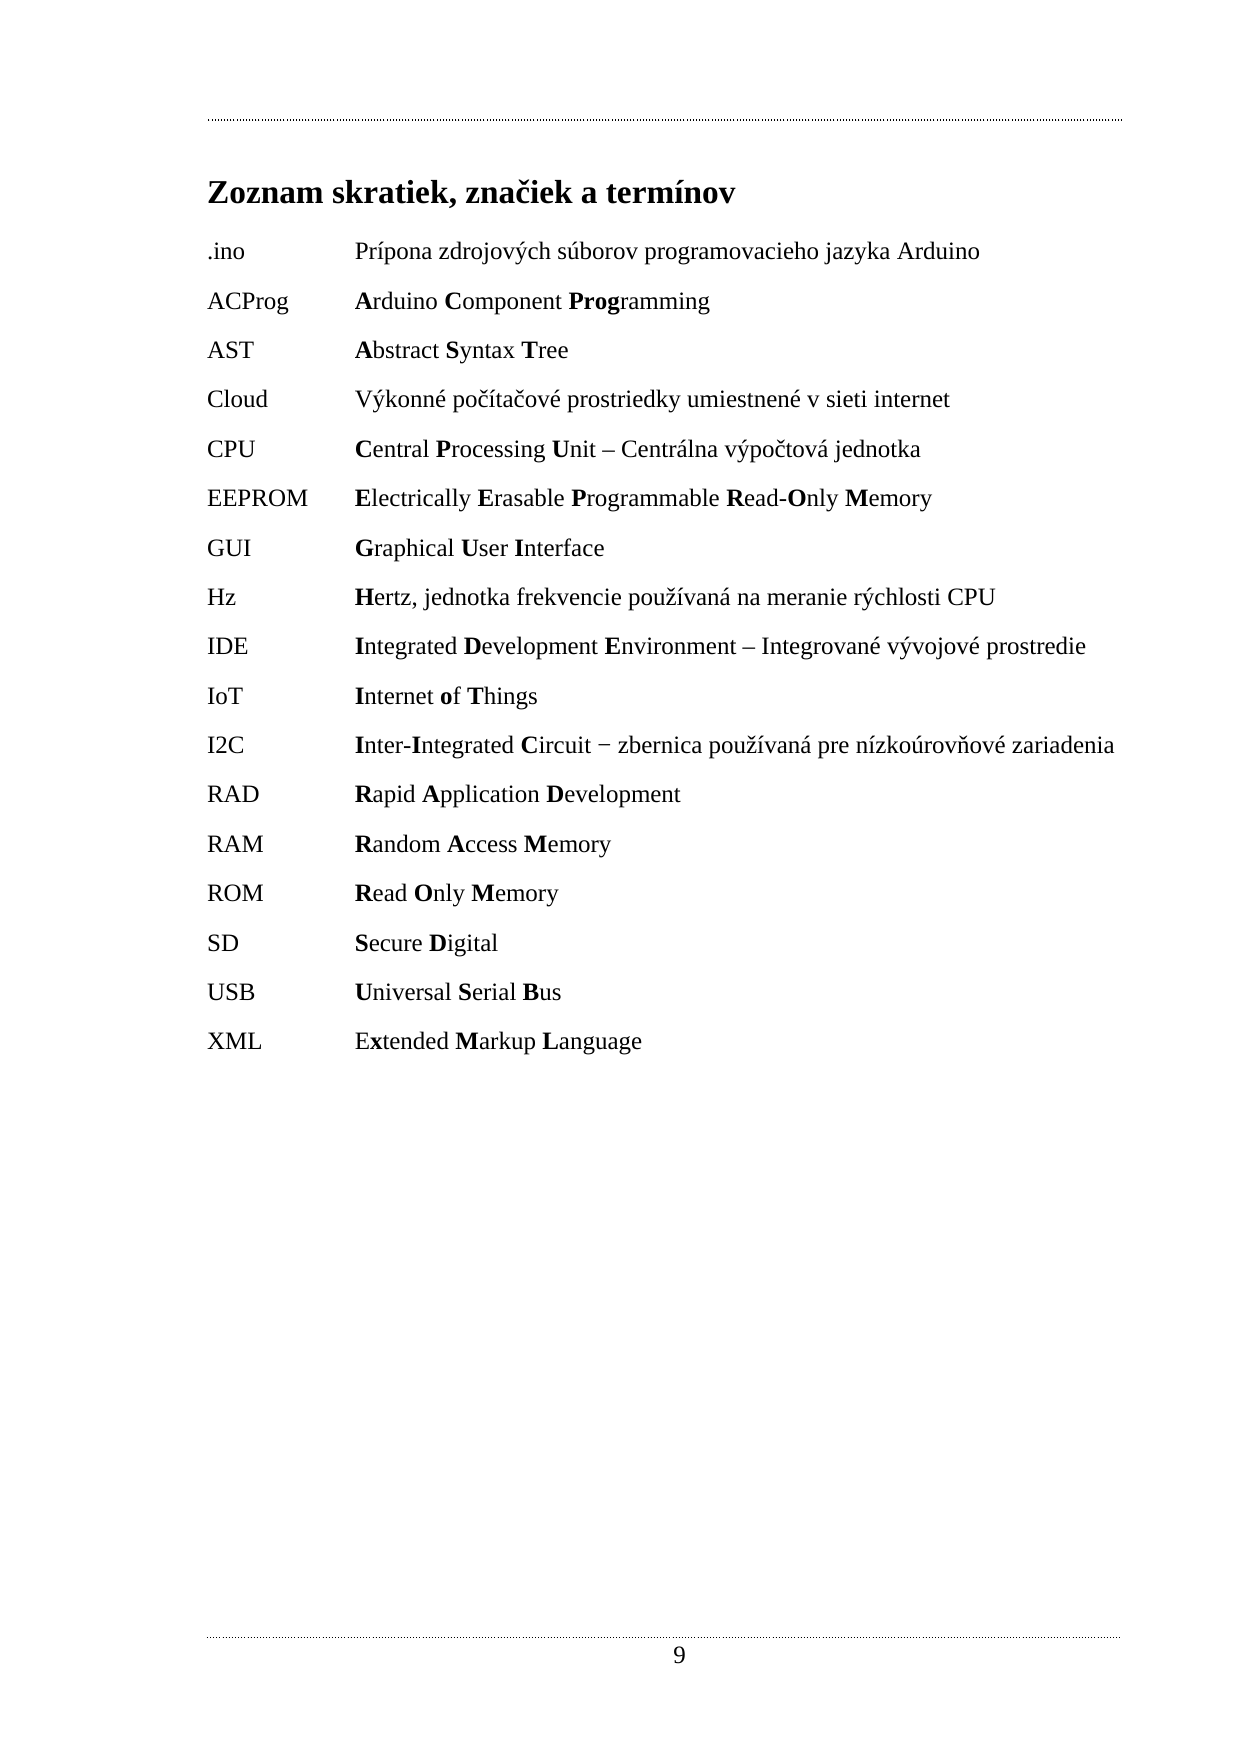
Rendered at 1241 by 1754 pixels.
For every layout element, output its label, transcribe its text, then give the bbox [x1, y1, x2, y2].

text Hz Hertz, jednotka frekvencie používaná na meranie rýchlosti CPU [207, 582, 1122, 611]
text I2C Inter-Integrated Circuit − zbernica používaná pre nízkoúrovňové zariadenia [207, 730, 1122, 759]
text IoT Internet of Things [207, 681, 1122, 709]
text RAM Random Access Memory [207, 829, 1122, 858]
text .ino Prípona zdrojových súborov programovacieho jazyka Arduino [207, 236, 1122, 265]
text ROM Read Only Memory [207, 878, 1122, 907]
text USB Universal Serial Bus [207, 977, 1122, 1006]
text AST Abstract Syntax Tree [207, 335, 1122, 364]
text SD Secure Digital [207, 928, 1122, 956]
text RAD Rapid Application Development [207, 779, 1122, 808]
list Zoznam skratiek, značiek a termínov [207, 173, 1122, 211]
text IDE Integrated Development Environment – Integrované vývojové prostredie [207, 631, 1122, 660]
text ACProg Arduino Component Programming [207, 286, 1122, 314]
text Cloud Výkonné počítačové prostriedky umiestnené v sieti internet [207, 384, 1122, 413]
text CPU Central Processing Unit – Centrálna výpočtová jednotka [207, 434, 1122, 463]
text XML Extended Markup Language [207, 1026, 1122, 1055]
text EEPROM Electrically Erasable Programmable Read-Only Memory [207, 483, 1122, 512]
text GUI Graphical User Interface [207, 533, 1122, 561]
